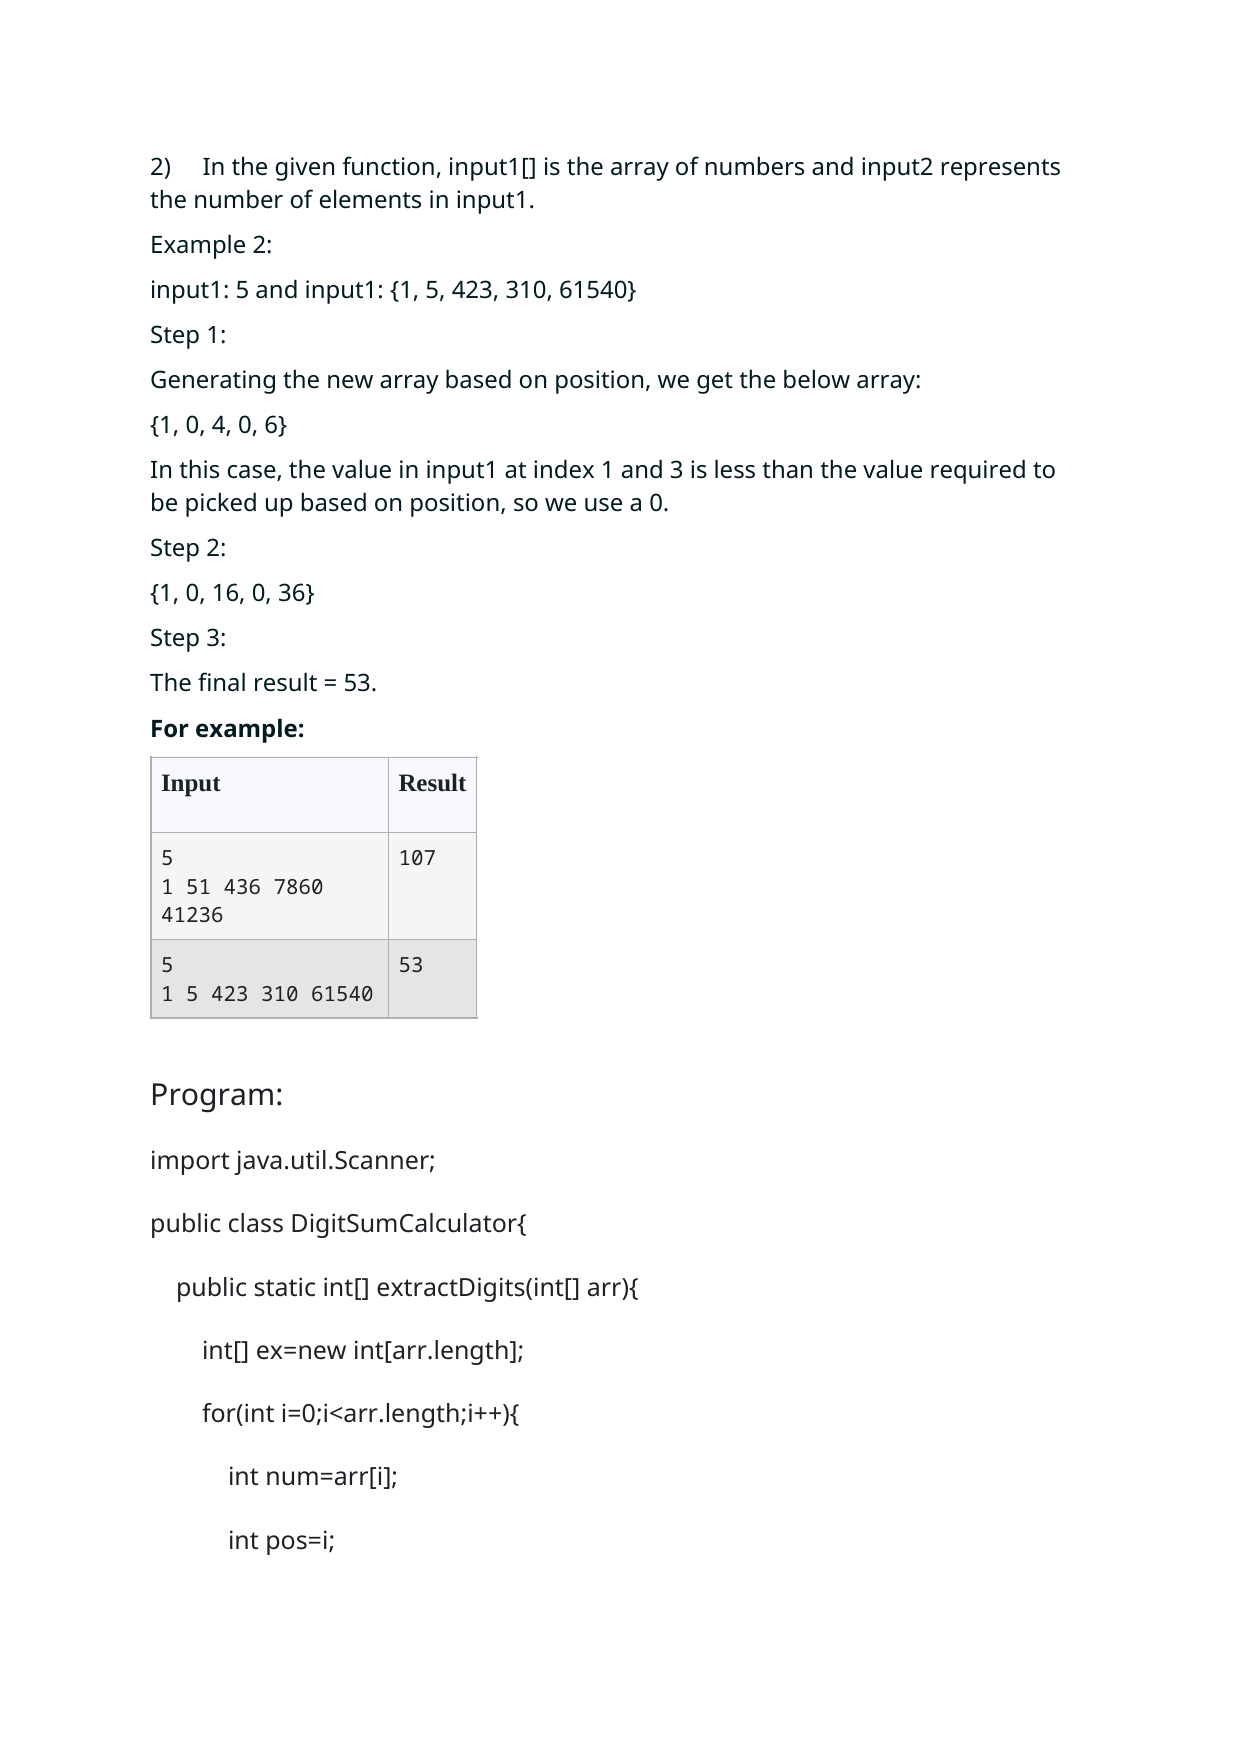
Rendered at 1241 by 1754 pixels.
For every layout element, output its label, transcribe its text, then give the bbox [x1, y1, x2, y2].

subtitle int pos=i; [150, 1522, 1090, 1556]
subtitle for(int i=0;i<arr.length;i++){ [150, 1396, 1090, 1430]
table_cell 107 [389, 833, 476, 939]
subtitle Program: [150, 1073, 1090, 1114]
subtitle int num=arr[i]; [150, 1459, 1090, 1493]
table_cell 53 [389, 940, 476, 1017]
text {1, 0, 4, 0, 6} [150, 408, 1090, 441]
table_cell 5 1 51 436 7860 41236 [152, 833, 388, 939]
table_cell 5 1 5 423 310 61540 [152, 940, 388, 1017]
text Generating the new array based on position, we get the below array: [150, 363, 1090, 396]
text The final result = 53. [150, 666, 1090, 699]
subtitle public class DigitSumCalculator{ [150, 1206, 1090, 1240]
subtitle int[] ex=new int[arr.length]; [150, 1333, 1090, 1367]
text In this case, the value in input1 at index 1 and 3 is less than the value required to be picked up based on position, so we use a 0. [150, 453, 1090, 518]
text Step 3: [150, 621, 1090, 654]
subtitle import java.util.Scanner; [150, 1143, 1090, 1177]
text input1: 5 and input1: {1, 5, 423, 310, 61540} [150, 273, 1090, 305]
text Step 2: [150, 531, 1090, 563]
table_header Result [389, 758, 476, 832]
text Example 2: [150, 228, 1090, 260]
text 2) In the given function, input1[] is the array of numbers and input2 represents the number of elements in input1. [150, 150, 1090, 215]
text {1, 0, 16, 0, 36} [150, 576, 1090, 609]
subtitle public static int[] extractDigits(int[] arr){ [150, 1269, 1090, 1303]
text For example: [150, 711, 1090, 744]
table_header Input [152, 758, 388, 832]
text Step 1: [150, 318, 1090, 351]
